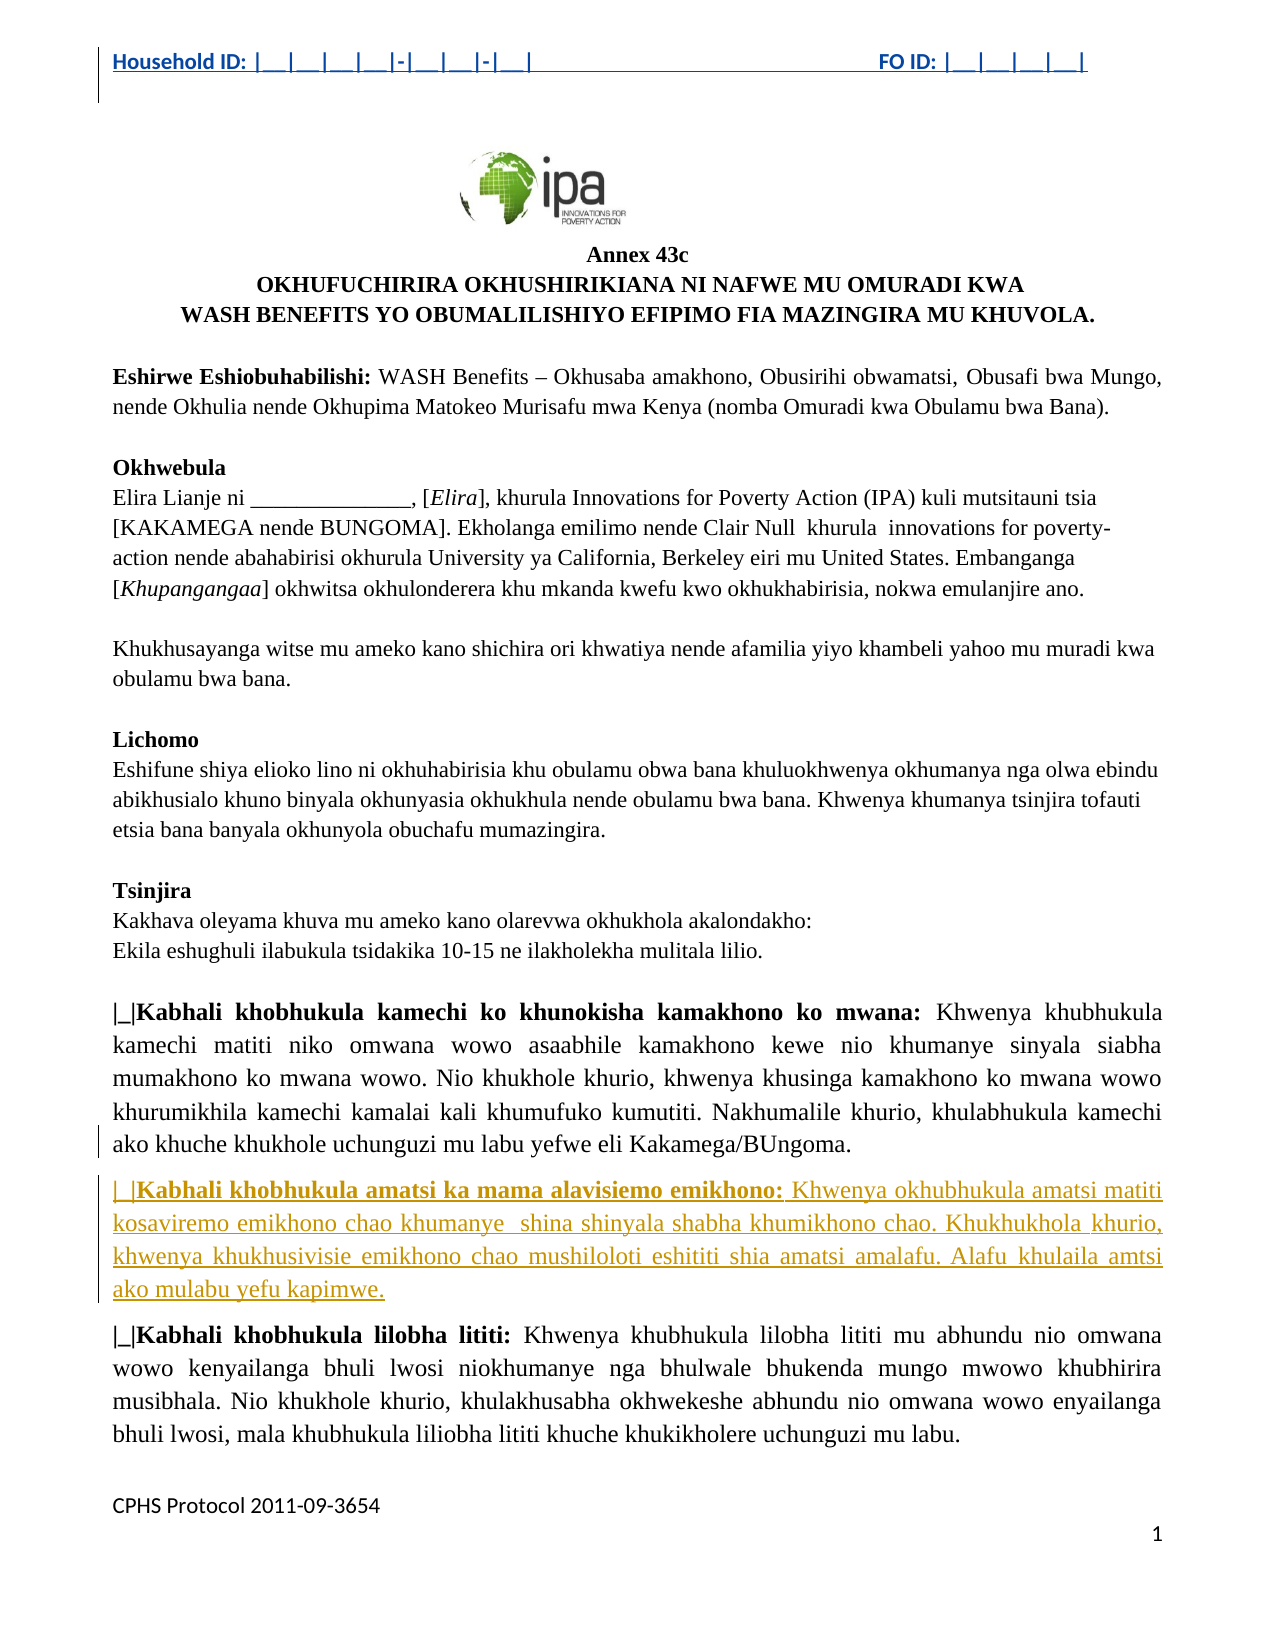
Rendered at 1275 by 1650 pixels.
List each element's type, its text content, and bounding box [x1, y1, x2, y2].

text Ekila eshughuli ilabukula tsidakika 10-15 ne ilakholekha mulitala lilio. [112, 937, 1162, 963]
text Annex 43c [112, 241, 1162, 267]
text Lichomo [112, 726, 1162, 752]
text OKHUFUCHIRIRA OKHUSHIRIKIANA NI NAFWE MU OMURADI KWA [112, 271, 1162, 297]
text |_|Kabhali khobhukula lilobha lititi: Khwenya khubhukula lilobha lititi mu abhundu nio omwana wowo kenyailanga bhuli lwosi niokhumanye nga bhulwale bhukenda mungo mwowo khubhirira musibhala. Nio khukhole khurio, khulakhusabha okhwekeshe abhundu nio omwana wowo enyailanga bhuli lwosi, mala khubhukula liliobha lititi khuche khukikholere uchunguzi mu labu. [112, 1320, 1162, 1447]
text WASH BENEFITS YO OBUMALILISHIYO EFIPIMO FIA MAZINGIRA MU KHUVOLA. [112, 301, 1162, 327]
text Okhwebula [112, 454, 1162, 480]
text Eshifune shiya elioko lino ni okhuhabirisia khu obulamu obwa bana khuluokhwenya okhumanya nga olwa ebindu abikhusialo khuno binyala okhunyasia okhukhula nende obulamu bwa bana. Khwenya khumanya tsinjira tofauti etsia bana banyala okhunyola obuchafu mumazingira. [112, 756, 1162, 843]
text Tsinjira [112, 877, 1162, 903]
text Khukhusayanga witse mu ameko kano shichira ori khwatiya nende afamilia yiyo khambeli yahoo mu muradi kwa obulamu bwa bana. [112, 635, 1162, 692]
text Eshirwe Eshiobuhabilishi: WASH Benefits – Okhusaba amakhono, Obusirihi obwamatsi, Obusafi bwa Mungo, nende Okhulia nende Okhupima Matokeo Murisafu mwa Kenya (nomba Omuradi kwa Obulamu bwa Bana). [112, 363, 1162, 420]
text Kakhava oleyama khuva mu ameko kano olarevwa okhukhola akalondakho: [112, 907, 1162, 933]
text |_|Kabhali khobhukula kamechi ko khunokisha kamakhono ko mwana: Khwenya khubhukula kamechi matiti niko omwana wowo asaabhile kamakhono kewe nio khumanye sinyala siabha mumakhono ko mwana wowo. Nio khukhole khurio, khwenya khusinga kamakhono ko mwana wowo khurumikhila kamechi kamalai kali khumufuko kumutiti. Nakhumalile khurio, khulabhukula kamechi ako khuche khukhole uchunguzi mu labu yefwe eli Kakamega/BUngoma. [112, 997, 1162, 1158]
picture [451, 146, 633, 236]
text Elira Lianje ni ______________, [Elira], khurula Innovations for Poverty Action (IPA) kuli mutsitauni tsia [KAKAMEGA nende BUNGOMA]. Ekholanga emilimo nende Clair Null khurula innovations for poverty-action nende abahabirisi okhurula University ya California, Berkeley eiri mu United States. Embanganga [Khupangangaa] okhwitsa okhulonderera khu mkanda kwefu kwo okhukhabirisia, nokwa emulanjire ano. [112, 484, 1162, 601]
